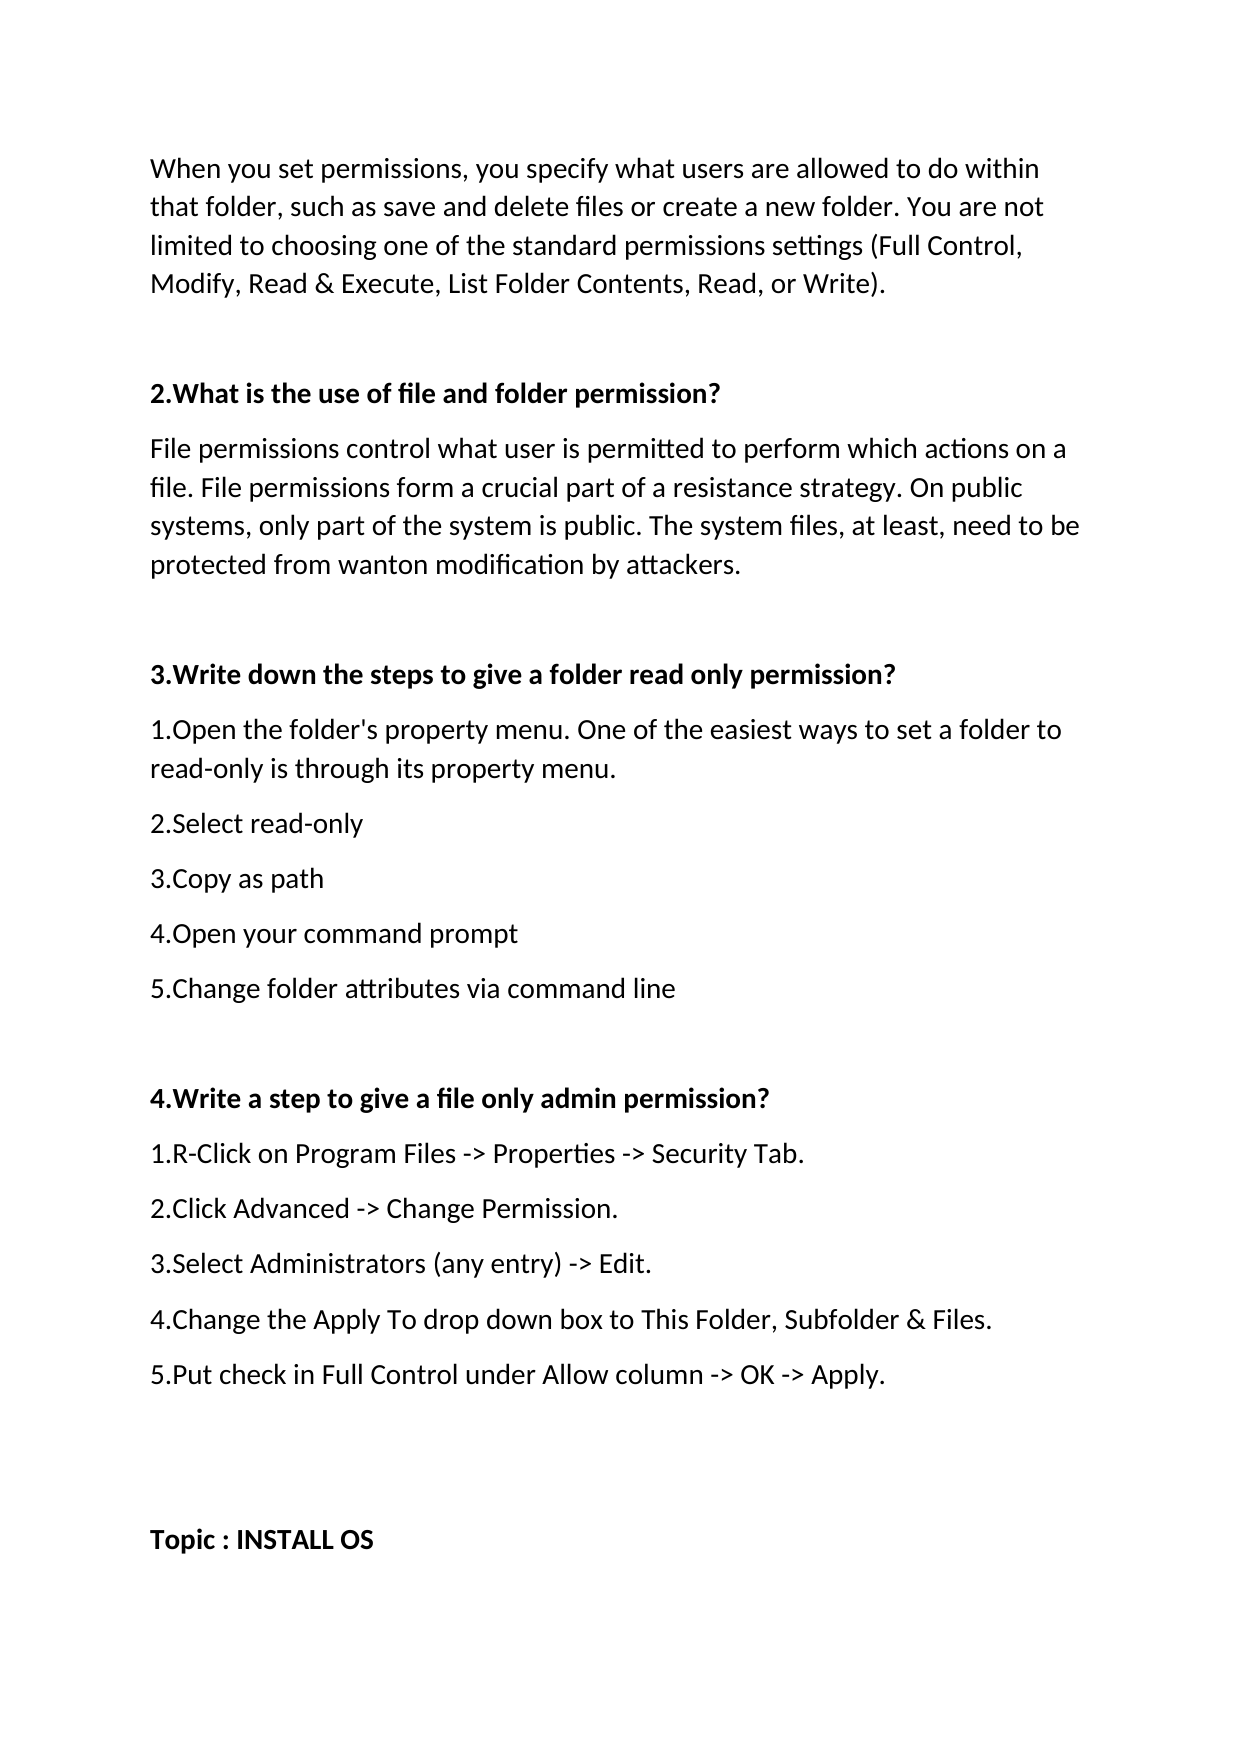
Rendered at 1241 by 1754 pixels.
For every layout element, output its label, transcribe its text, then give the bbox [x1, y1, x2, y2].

text 3.Write down the steps to give a folder read only permission? [150, 656, 1090, 692]
text 2.Click Advanced -> Change Permission. [150, 1191, 1090, 1226]
text 2.Select read-only [150, 805, 1090, 840]
text 4.Write a step to give a file only admin permission? [150, 1080, 1090, 1116]
text 2.What is the use of file and folder permission? [150, 376, 1090, 411]
text 3.Copy as path [150, 860, 1090, 896]
text 1.R-Click on Program Files -> Properties -> Security Tab. [150, 1135, 1090, 1171]
text When you set permissions, you specify what users are allowed to do within that folder, such as save and delete files or create a new folder. You are not limited to choosing one of the standard permissions settings (Full Control, Modify, Read & Execute, List Folder Contents, Read, or Write). [150, 150, 1090, 301]
text 4.Open your command prompt [150, 915, 1090, 951]
text 5.Change folder attributes via command line [150, 970, 1090, 1006]
text Topic : INSTALL OS [150, 1521, 1090, 1557]
text 1.Open the folder's property menu. One of the easiest ways to set a folder to read-only is through its property menu. [150, 711, 1090, 785]
text 5.Put check in Full Control under Allow column -> OK -> Apply. [150, 1356, 1090, 1391]
text 4.Change the Apply To drop down box to This Folder, Subfolder & Files. [150, 1301, 1090, 1336]
text 3.Select Administrators (any entry) -> Edit. [150, 1246, 1090, 1281]
text File permissions control what user is permitted to perform which actions on a file. File permissions form a crucial part of a resistance strategy. On public systems, only part of the system is public. The system files, at least, need to be protected from wanton modification by attackers. [150, 431, 1090, 582]
